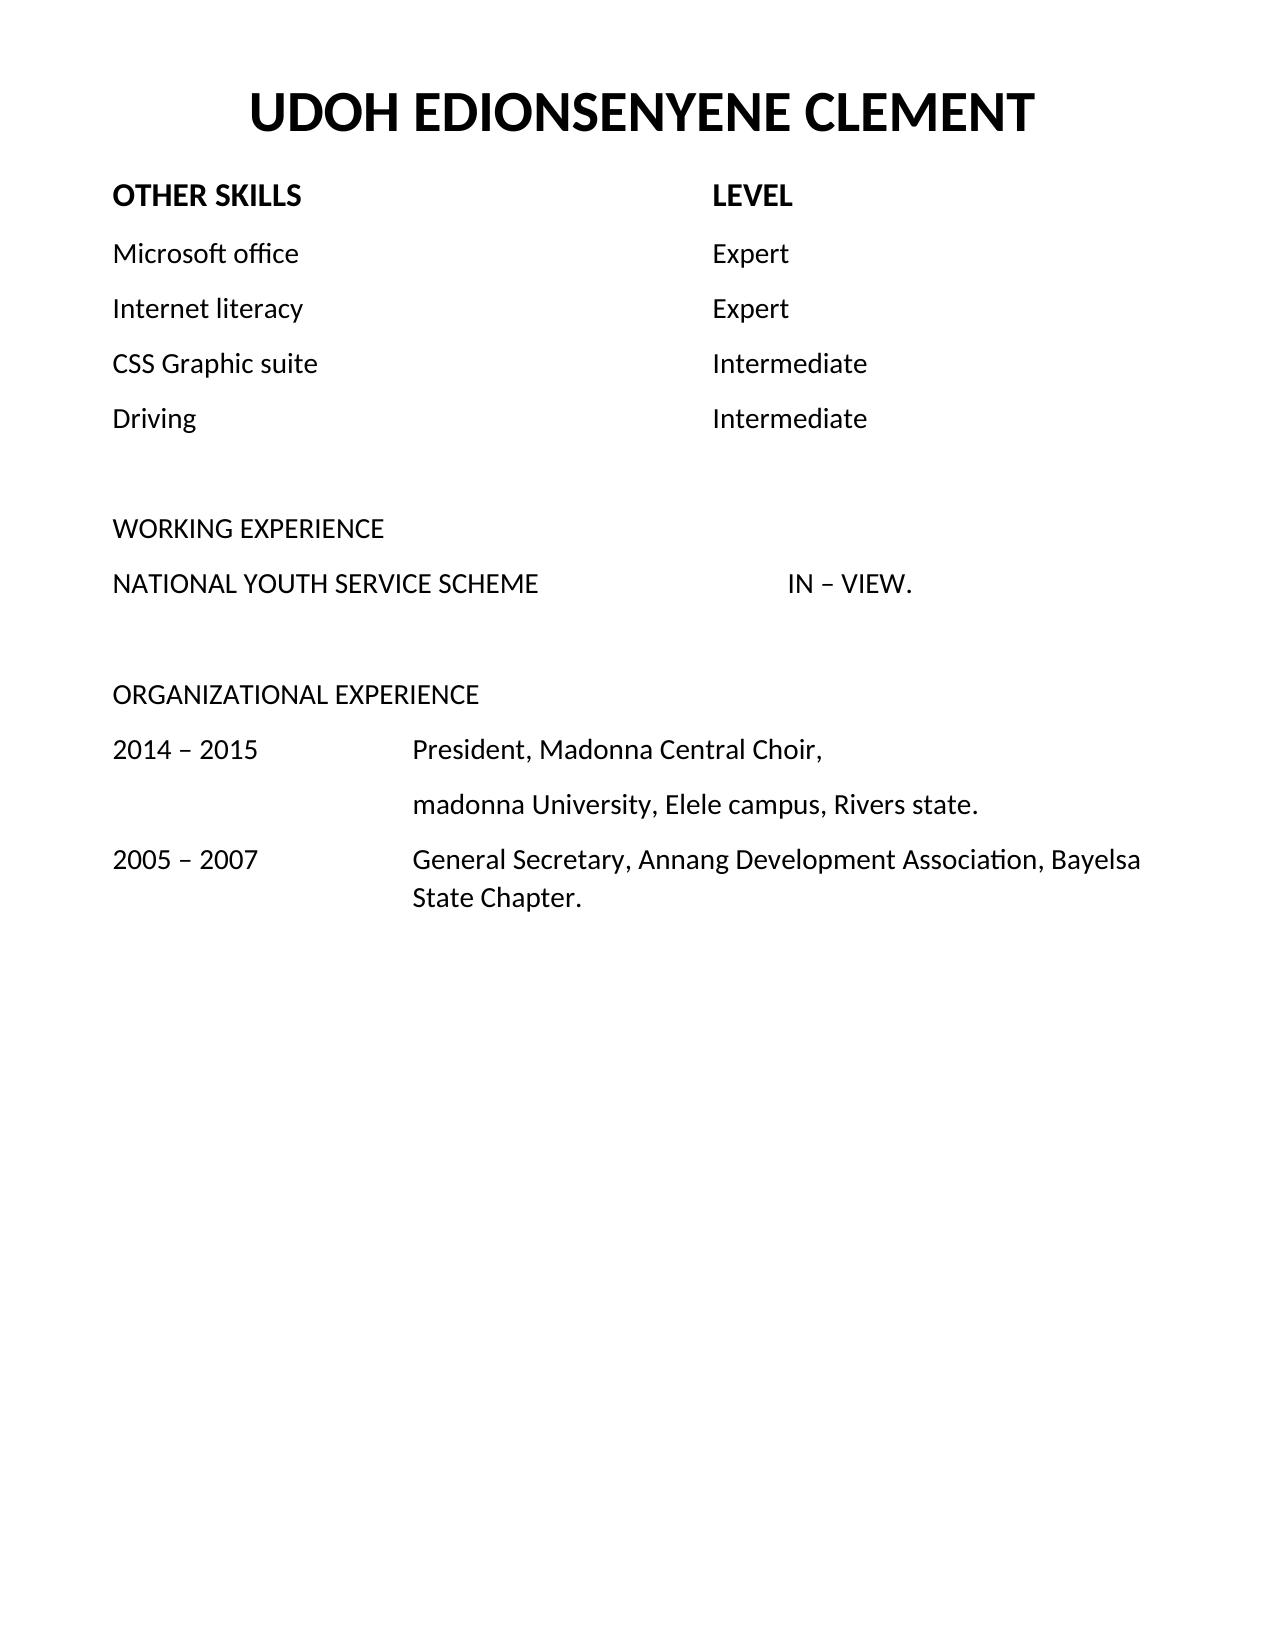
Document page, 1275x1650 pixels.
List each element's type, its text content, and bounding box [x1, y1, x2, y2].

text CSS Graphic suite Intermediate [112, 345, 1172, 381]
text 2005 – 2007 General Secretary, Annang Development Association, Bayelsa State Chapter. [112, 841, 1172, 915]
text Microsoft office Expert [112, 235, 1172, 271]
text WORKING EXPERIENCE [112, 510, 1172, 546]
text 2014 – 2015 President, Madonna Central Choir, [112, 731, 1172, 766]
text madonna University, Elele campus, Rivers state. [112, 786, 1172, 822]
text ORGANIZATIONAL EXPERIENCE [112, 676, 1172, 711]
text OTHER SKILLS LEVEL [112, 174, 1172, 215]
text Driving Intermediate [112, 400, 1172, 436]
text NATIONAL YOUTH SERVICE SCHEME IN – VIEW. [112, 566, 1172, 601]
text Internet literacy Expert [112, 290, 1172, 326]
